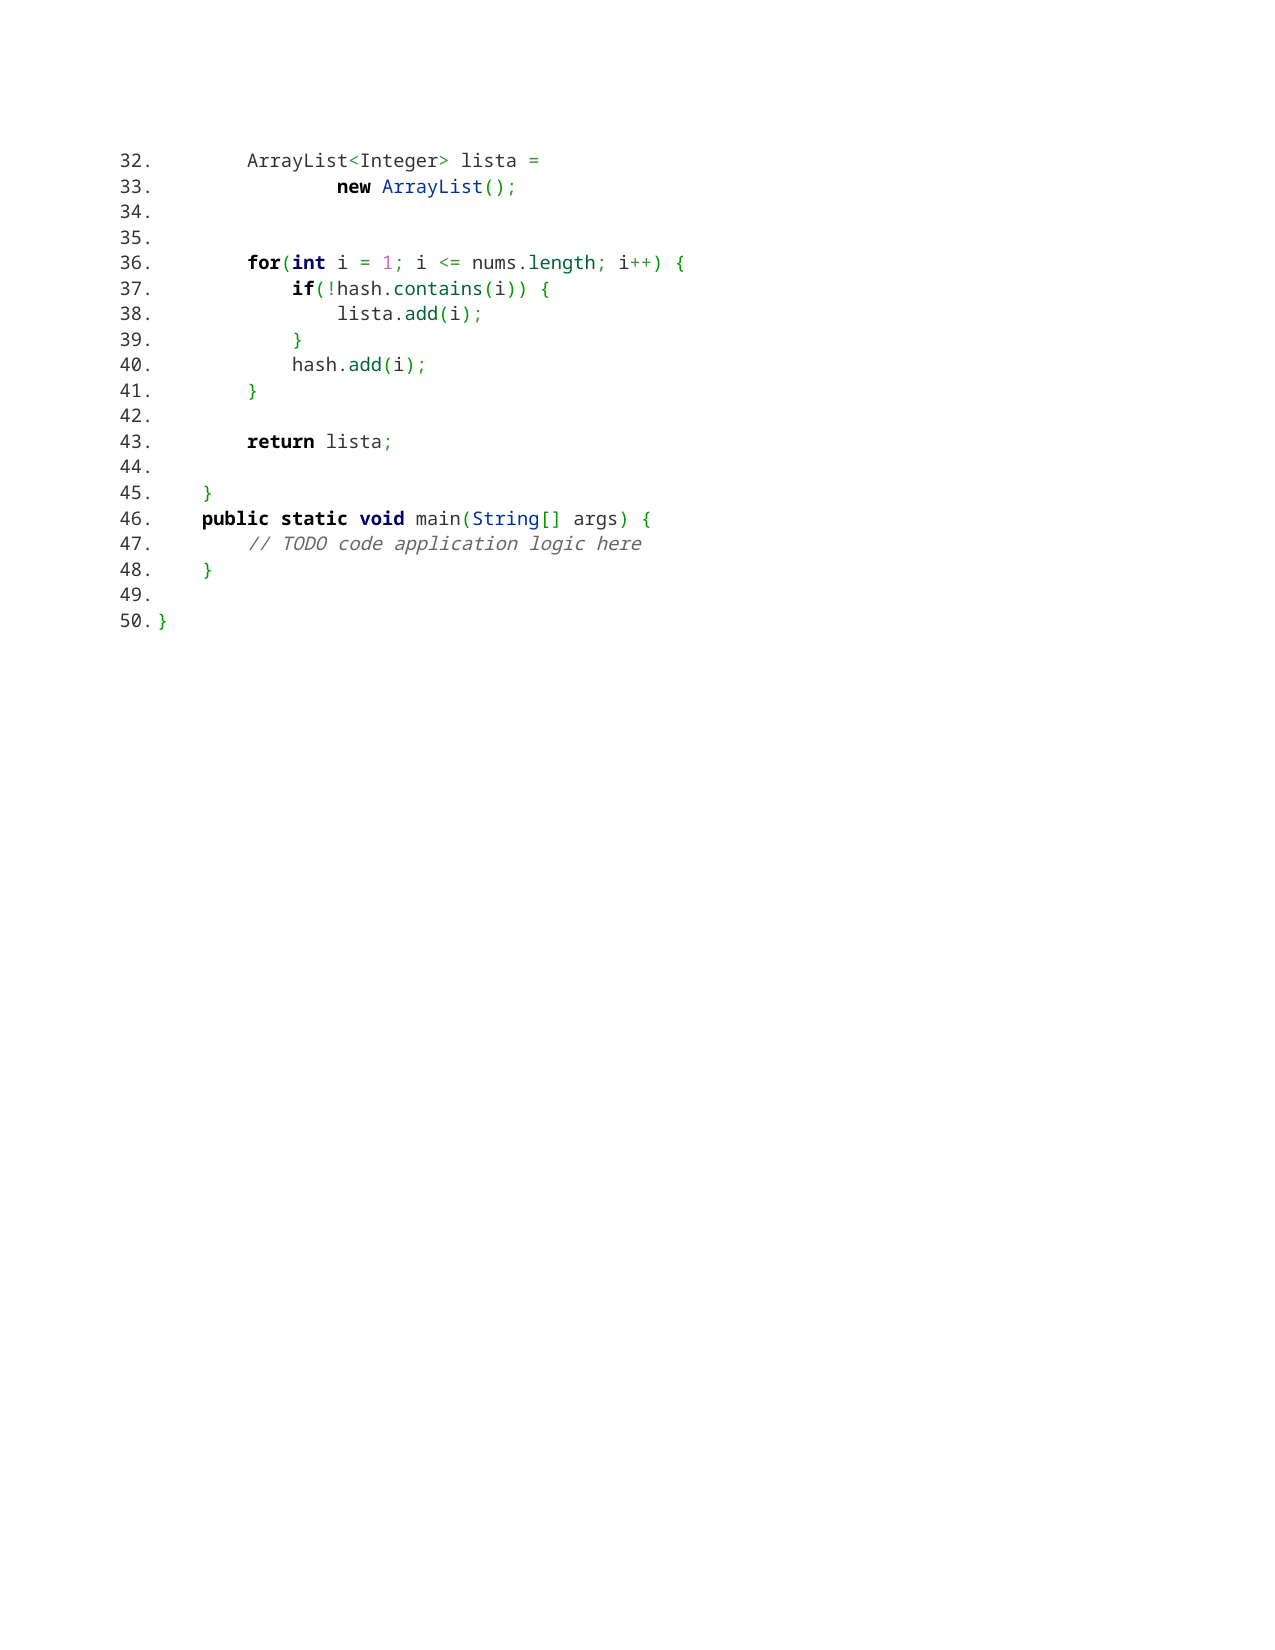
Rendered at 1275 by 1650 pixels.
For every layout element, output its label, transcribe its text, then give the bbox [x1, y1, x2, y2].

list return lista; [119, 428, 1098, 454]
list ArrayList<Integer> lista = [119, 148, 1098, 173]
list hash.add(i); [119, 352, 1098, 377]
list } [119, 326, 1098, 352]
list } [119, 377, 1098, 403]
list } [119, 607, 1098, 632]
list public static void main(String[] args) { [119, 505, 1098, 530]
list if(!hash.contains(i)) { [119, 275, 1098, 301]
list // TODO code application logic here [119, 530, 1098, 556]
list } [119, 556, 1098, 581]
list for(int i = 1; i <= nums.length; i++) { [119, 250, 1098, 275]
list new ArrayList(); [119, 173, 1098, 199]
list } [119, 479, 1098, 505]
list lista.add(i); [119, 301, 1098, 326]
